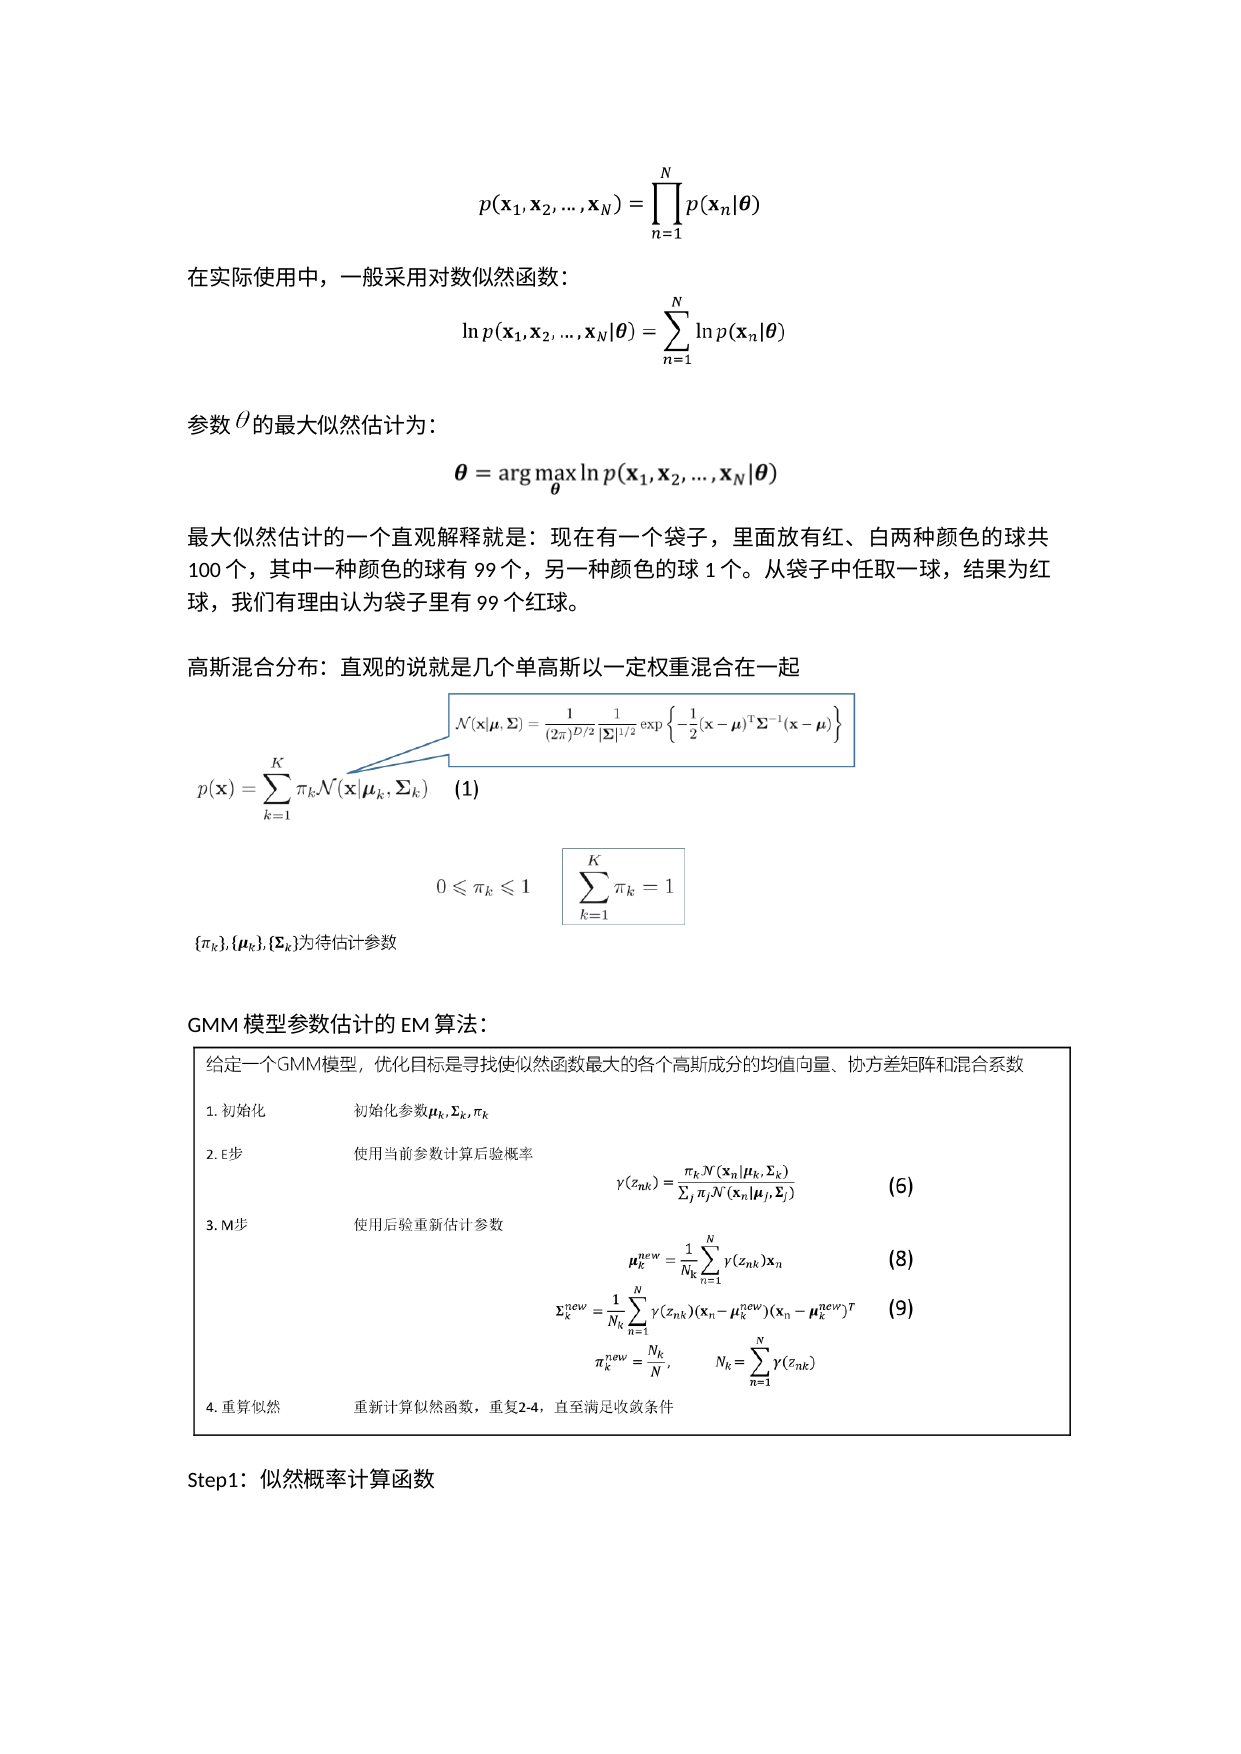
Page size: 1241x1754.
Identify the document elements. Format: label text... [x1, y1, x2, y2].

list GMM模型参数估计的EM算法： [187, 1007, 1053, 1039]
list 在实际使用中，一般采用对数似然函数： [187, 259, 1053, 292]
list 参数的最大似然估计为： [187, 389, 1053, 454]
picture [451, 292, 790, 369]
picture [187, 844, 689, 956]
picture [475, 162, 765, 241]
picture [450, 454, 790, 498]
list Step1：似然概率计算函数 [187, 1462, 1053, 1494]
picture [187, 1039, 1077, 1442]
list 最大似然估计的一个直观解释就是：现在有一个袋子，里面放有红、白两种颜色的球共100个，其中一种颜色的球有99个，另一种颜色的球1个。从袋子中任取一球，结果为红球，我们有理由认为袋子里有99个红球。 [187, 519, 1053, 617]
list 高斯混合分布：直观的说就是几个单高斯以一定权重混合在一起 [187, 649, 1053, 682]
picture [187, 682, 860, 822]
